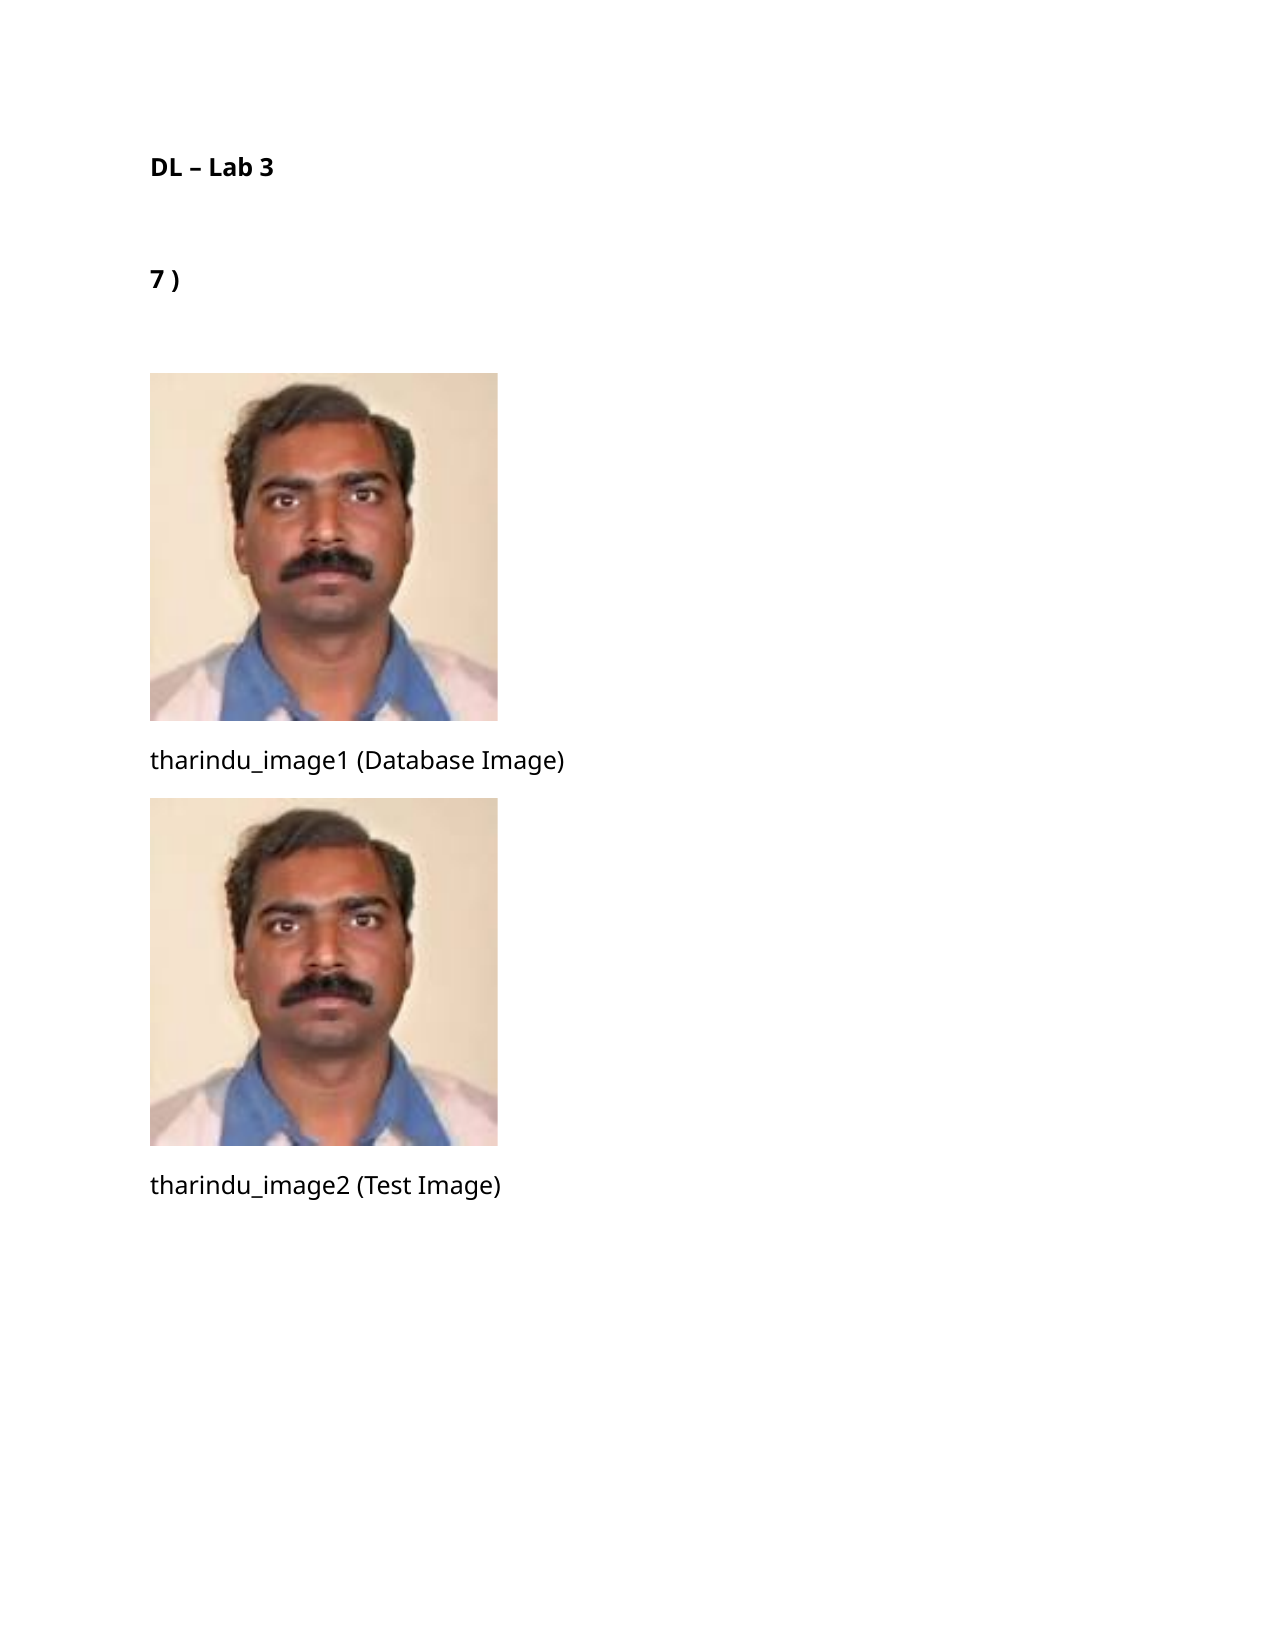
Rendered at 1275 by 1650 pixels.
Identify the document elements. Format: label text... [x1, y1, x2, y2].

text DL – Lab 3 [150, 150, 1125, 184]
picture [150, 373, 498, 721]
text tharindu_image1 (Database Image) [150, 743, 1125, 777]
text tharindu_image2 (Test Image) [150, 1168, 1125, 1202]
picture [150, 798, 498, 1146]
text 7 ) [150, 262, 1125, 296]
